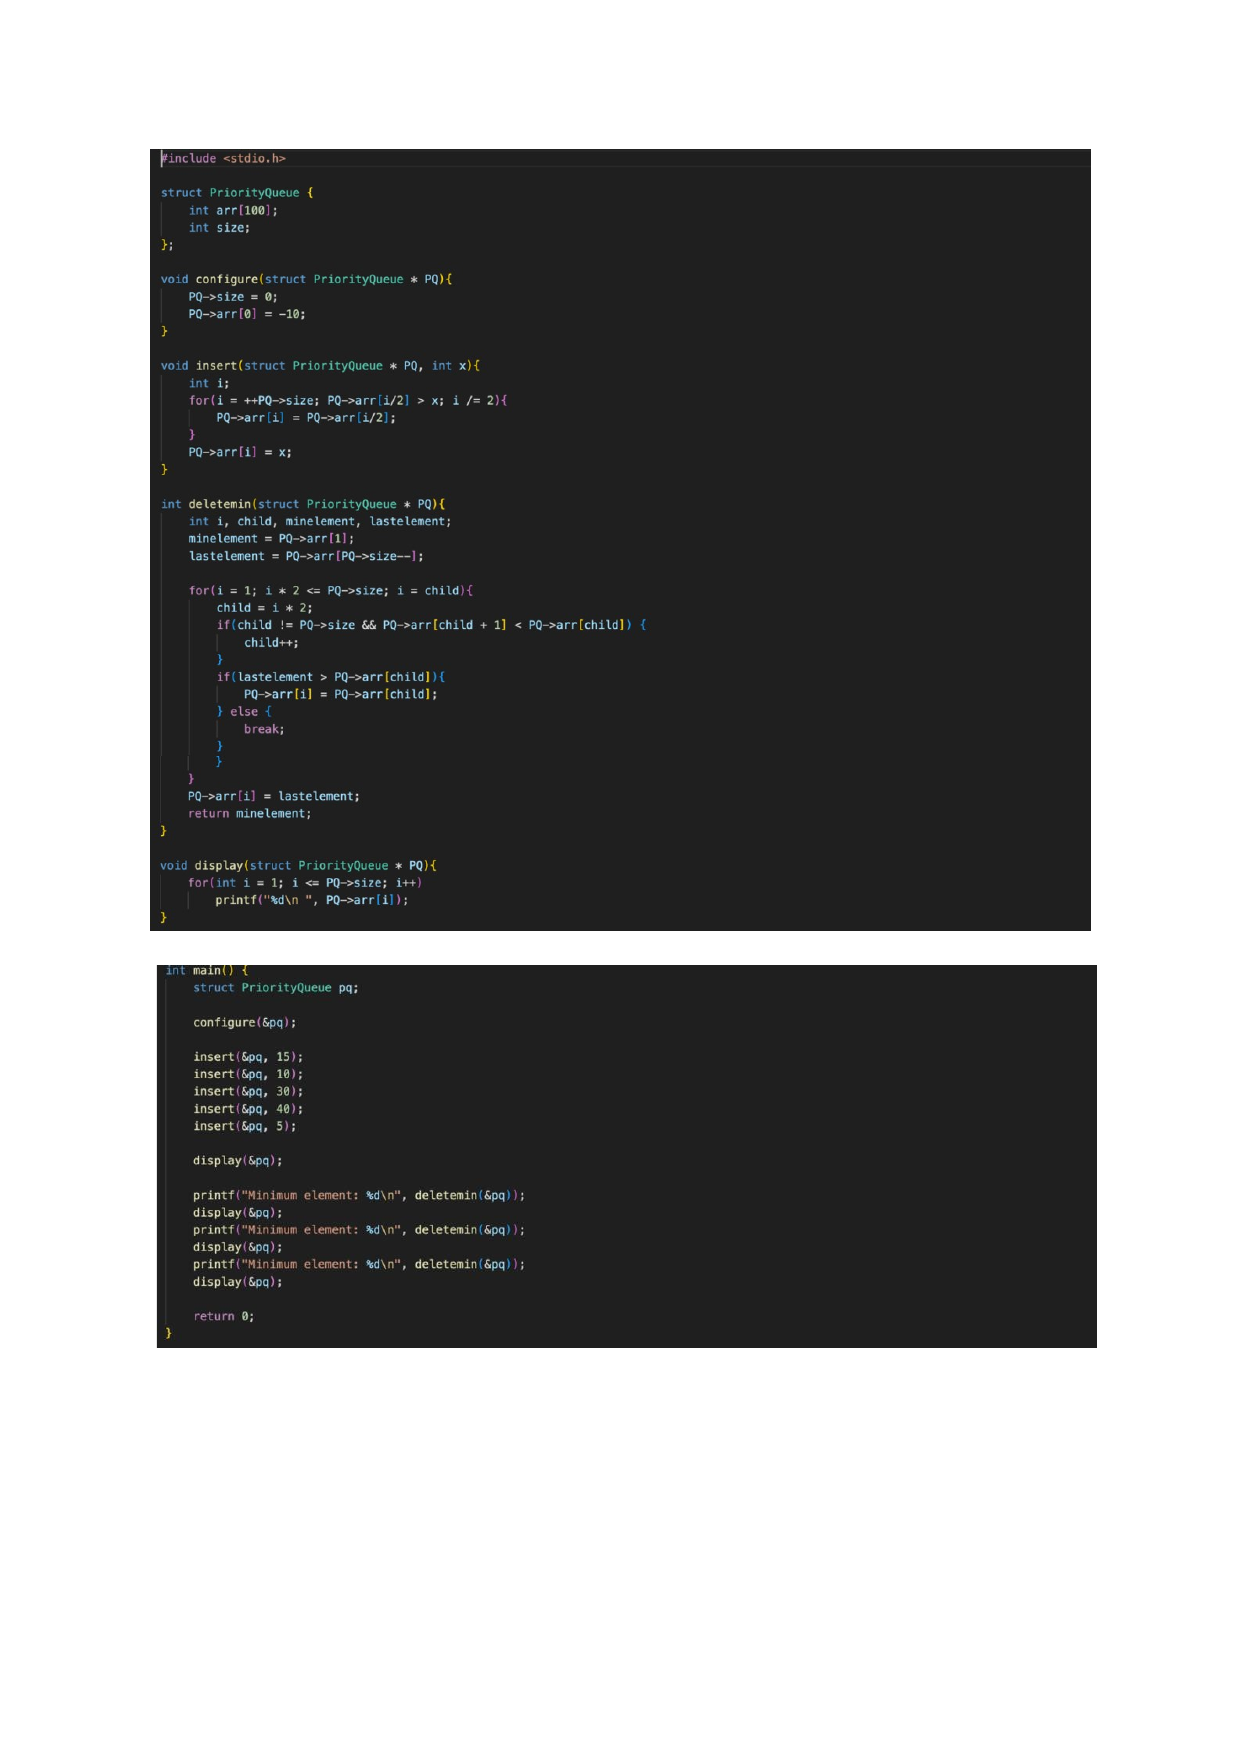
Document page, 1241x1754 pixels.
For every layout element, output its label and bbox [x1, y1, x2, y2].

picture [150, 149, 1091, 931]
picture [156, 965, 1097, 1348]
